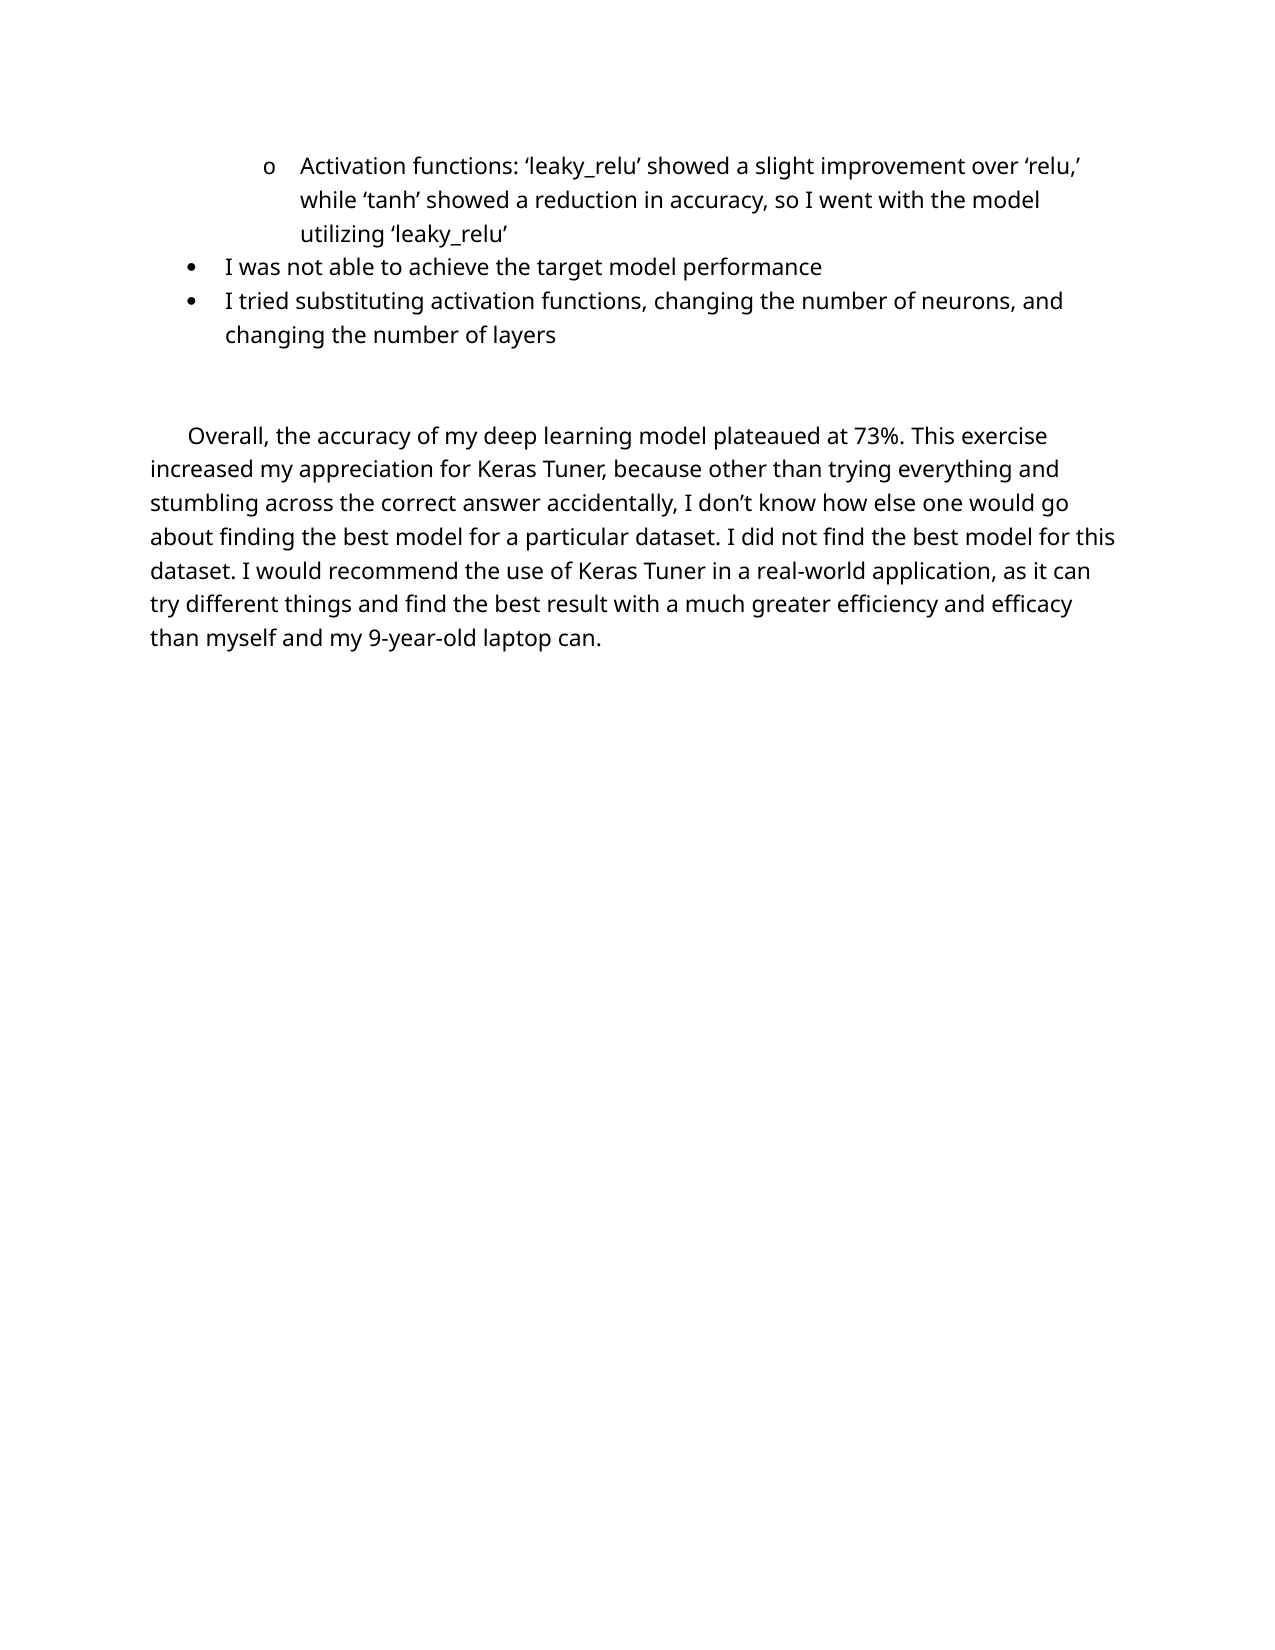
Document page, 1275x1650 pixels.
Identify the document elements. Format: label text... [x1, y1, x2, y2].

text Overall, the accuracy of my deep learning model plateaued at 73%. This exercise increased my appreciation for Keras Tuner, because other than trying everything and stumbling across the correct answer accidentally, I don’t know how else one would go about finding the best model for a particular dataset. I did not find the best model for this dataset. I would recommend the use of Keras Tuner in a real-world application, as it can try different things and find the best result with a much greater efficiency and efficacy than myself and my 9-year-old laptop can. [150, 420, 1125, 653]
list Activation functions: ‘leaky_relu’ showed a slight improvement over ‘relu,’ while ‘tanh’ showed a reduction in accuracy, so I went with the model utilizing ‘leaky_relu’ [262, 150, 1125, 249]
list I tried substituting activation functions, changing the number of neurons, and changing the number of layers [187, 285, 1125, 350]
list I was not able to achieve the target model performance [187, 251, 1125, 283]
